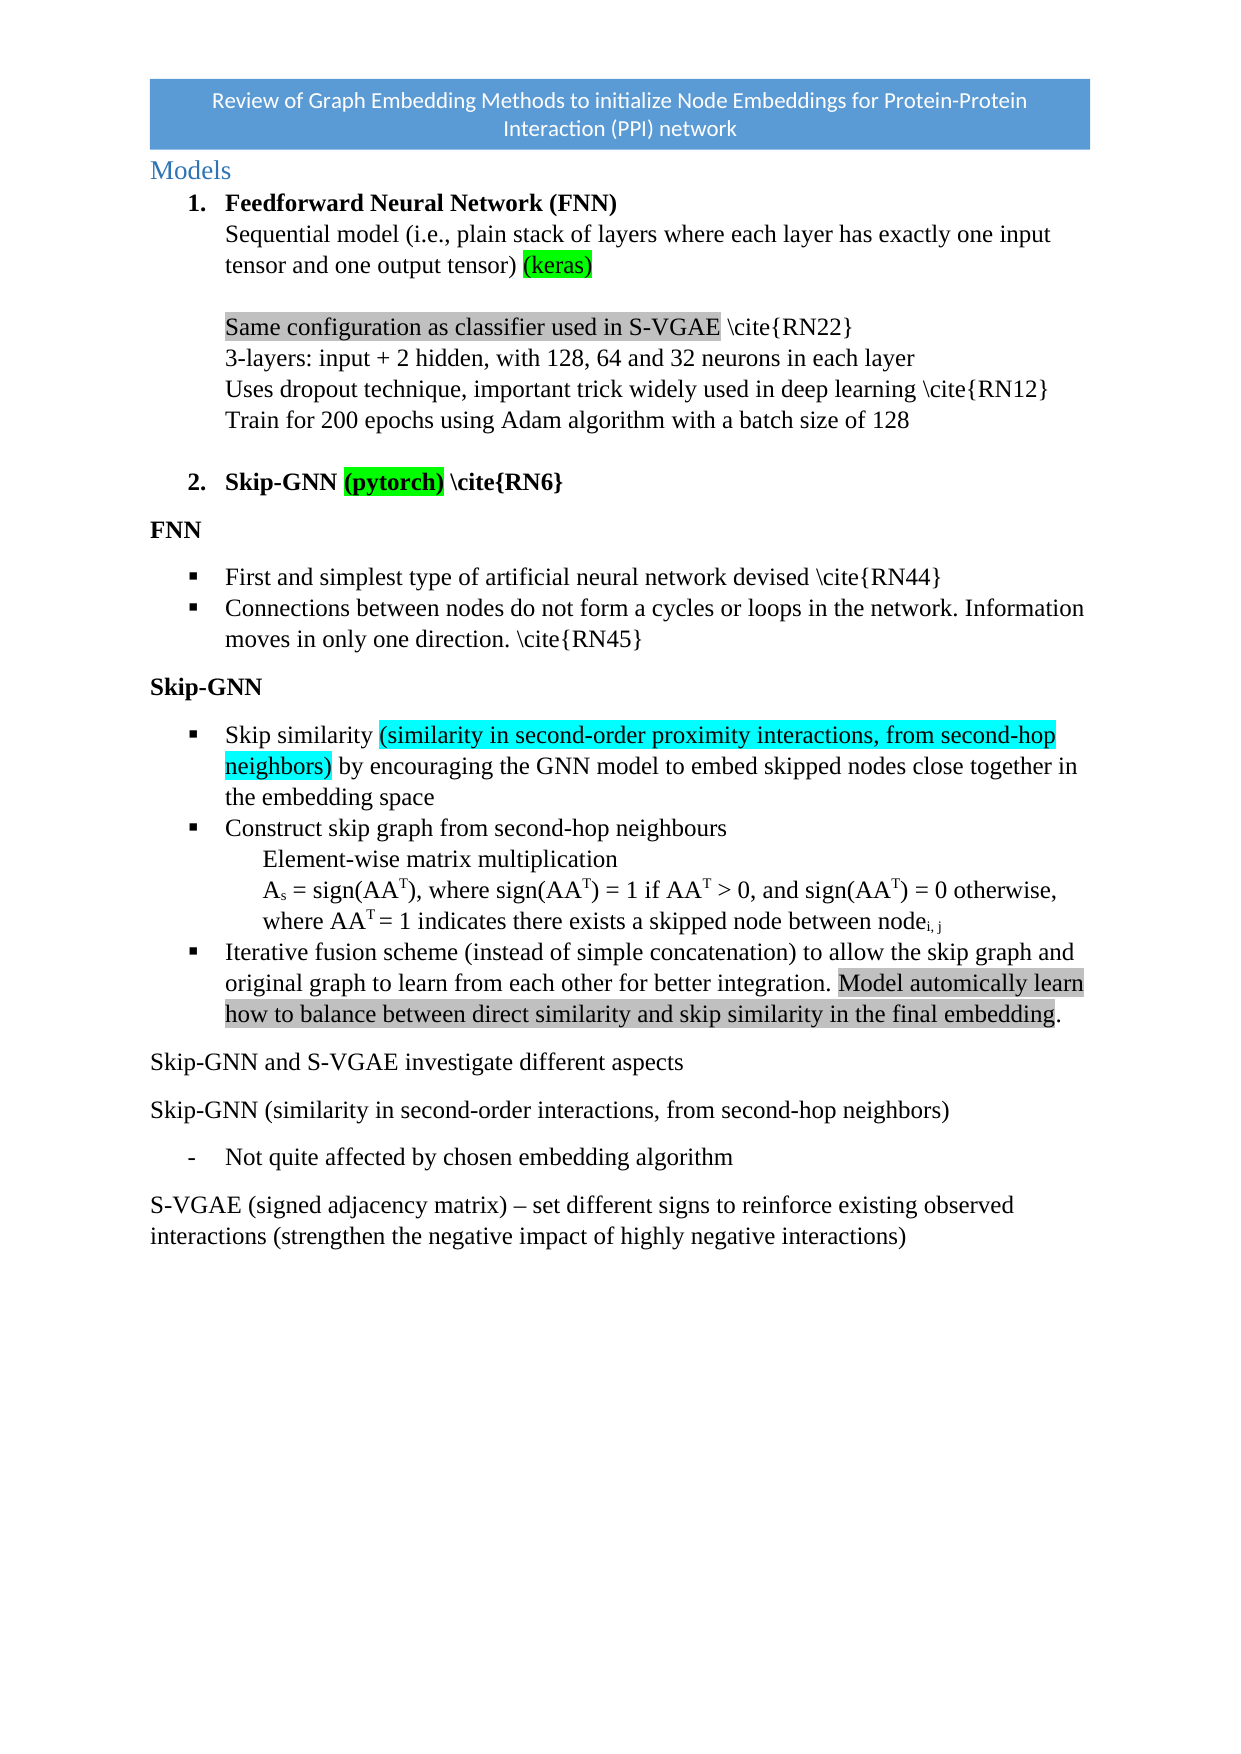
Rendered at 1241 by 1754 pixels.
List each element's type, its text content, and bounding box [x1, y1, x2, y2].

text S-VGAE (signed adjacency matrix) – set different signs to reinforce existing observed interactions (strengthen the negative impact of highly negative interactions) [150, 1190, 1090, 1250]
list Skip similarity (similarity in second-order proximity interactions, from second-hop neighbors) by encouraging the GNN model to embed skipped nodes close together in the embedding space [187, 720, 1090, 811]
list Feedforward Neural Network (FNN) [187, 188, 1090, 216]
list Iterative fusion scheme (instead of simple concatenation) to allow the skip graph and original graph to learn from each other for better integration. Model automically learn how to balance between direct similarity and skip similarity in the final embedding. [187, 937, 1090, 1028]
text Skip-GNN (similarity in second-order interactions, from second-hop neighbors) [150, 1095, 1090, 1123]
text Skip-GNN [150, 672, 1090, 701]
list Connections between nodes do not form a cycles or loops in the network. Information moves in only one direction. \cite{RN45} [187, 593, 1090, 653]
list Train for 200 epochs using Adam algorithm with a batch size of 128 [225, 405, 1090, 434]
list As = sign(AAT), where sign(AAT) = 1 if AAT > 0, and sign(AAT) = 0 otherwise, where AAT = 1 indicates there exists a skipped node between nodei, j [262, 875, 1090, 935]
text FNN [150, 515, 1090, 543]
list 3-layers: input + 2 hidden, with 128, 64 and 32 neurons in each layer [225, 343, 1090, 372]
list First and simplest type of artificial neural network devised \cite{RN44} [187, 562, 1090, 591]
list Same configuration as classifier used in S-VGAE \cite{RN22} [721, 312, 1090, 341]
list Element-wise matrix multiplication [262, 844, 1090, 873]
text Skip-GNN and S-VGAE investigate different aspects [150, 1047, 1090, 1076]
list Uses dropout technique, important trick widely used in deep learning \cite{RN12} [225, 374, 1090, 403]
list Sequential model (i.e., plain stack of layers where each layer has exactly one input tensor and one output tensor) (keras) [225, 219, 1090, 278]
list Not quite affected by chosen embedding algorithm [187, 1142, 1090, 1171]
list Skip-GNN (pytorch) \cite{RN6} [187, 467, 344, 496]
subtitle Models [150, 154, 1090, 185]
list Skip-GNN (pytorch) \cite{RN6} [444, 467, 1090, 496]
list Construct skip graph from second-hop neighbours [187, 813, 1090, 842]
